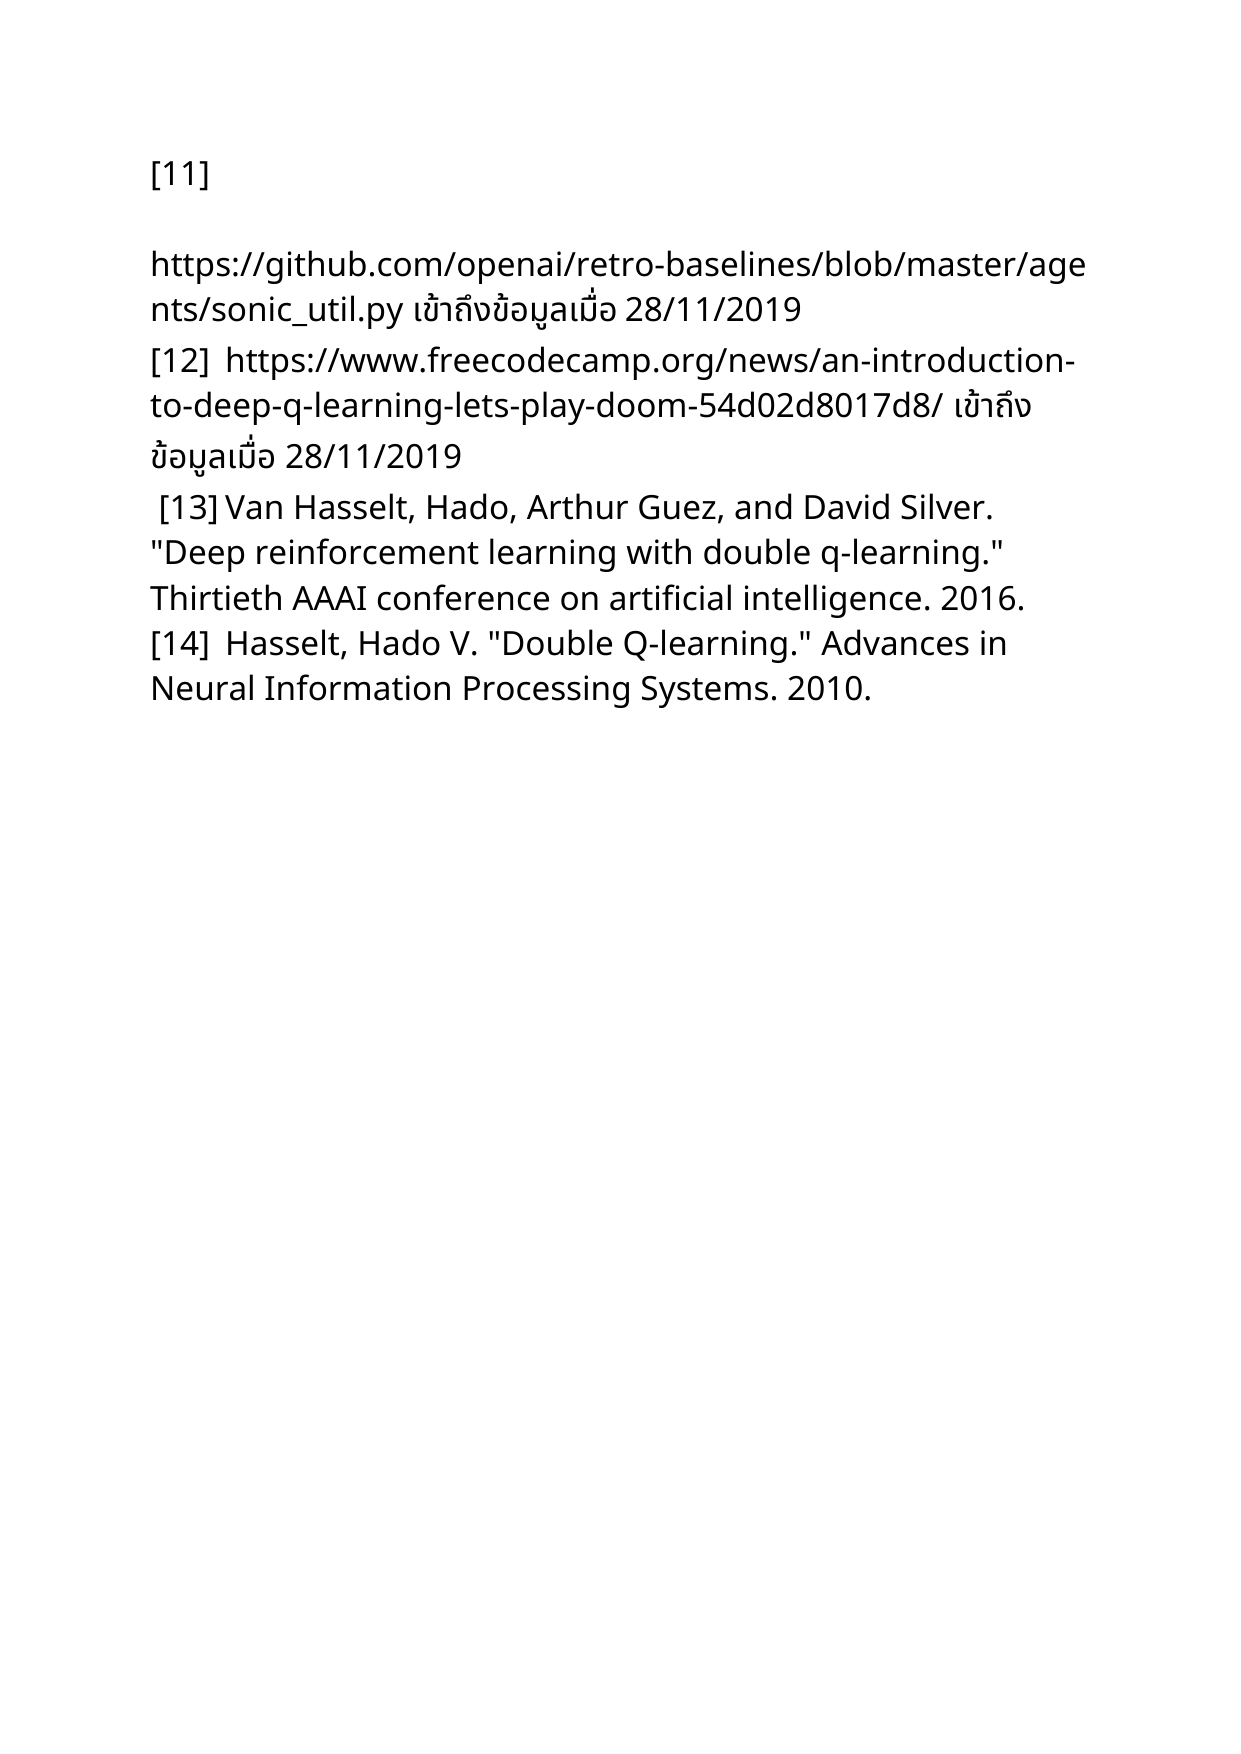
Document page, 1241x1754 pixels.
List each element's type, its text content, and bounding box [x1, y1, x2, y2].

text [13] Van Hasselt, Hado, Arthur Guez, and David Silver. "Deep reinforcement learning with double q-learning." Thirtieth AAAI conference on artificial intelligence. 2016. [150, 483, 1090, 620]
text [14] Hasselt, Hado V. "Double Q-learning." Advances in Neural Information Processing Systems. 2010. [873, 620, 1090, 711]
text [12] https://www.freecodecamp.org/news/an-introduction-to-deep-q-learning-lets-play-doom-54d02d8017d8/ เข้าถึงข้อมูลเมื่อ 28/11/2019 [150, 337, 1090, 483]
text [11] https://github.com/openai/retro-baselines/blob/master/agents/sonic_util.py เข้าถึงข้อมูลเมื่อ28/11/2019 [150, 150, 1090, 337]
